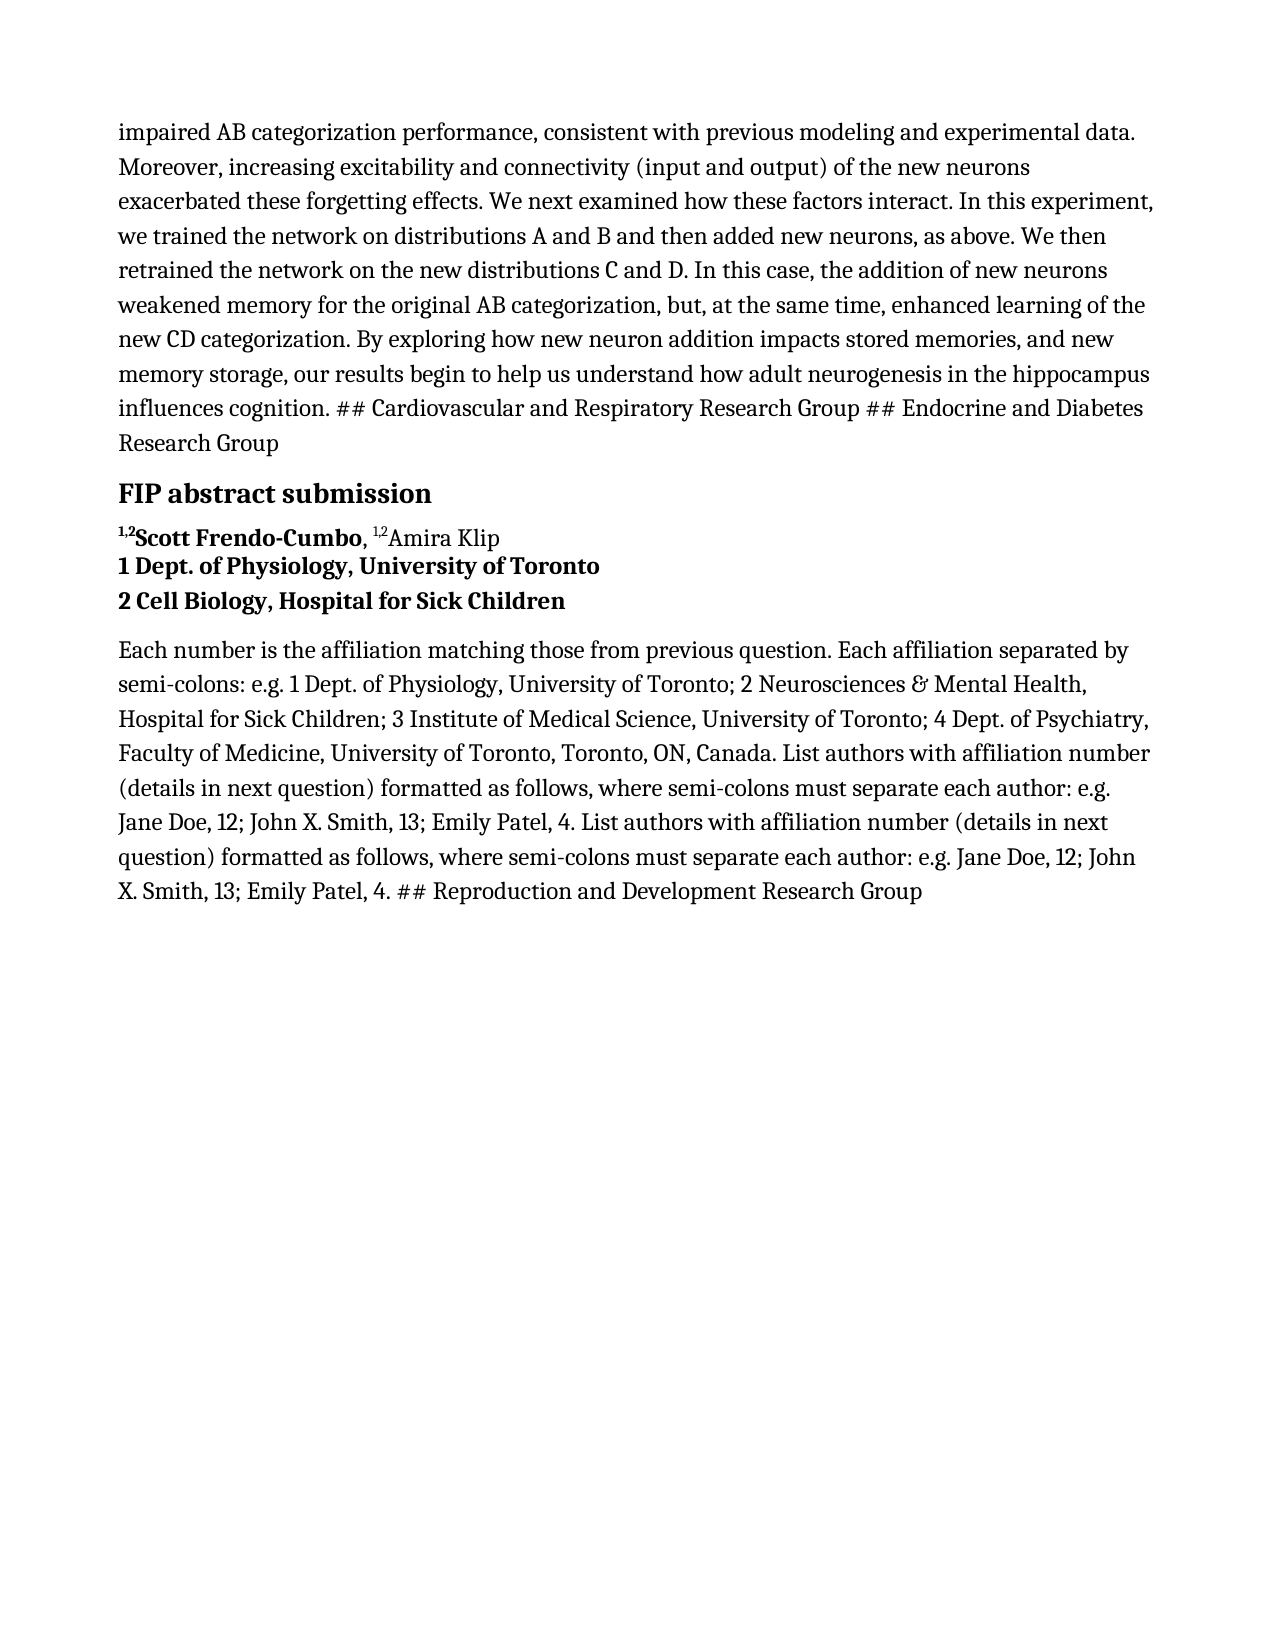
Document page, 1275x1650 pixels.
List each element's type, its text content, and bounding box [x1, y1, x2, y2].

text 1 Dept. of Physiology, University of Toronto 2 Cell Biology, Hospital for Sick Children [118, 552, 1157, 616]
subtitle FIP abstract submission [118, 477, 1157, 511]
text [118, 118, 1157, 457]
text Each number is the affiliation matching those from previous question. Each affiliation separated by semi-colons: e.g. 1 Dept. of Physiology, University of Toronto; 2 Neurosciences & Mental Health, Hospital for Sick Children; 3 Institute of Medical Science, University of Toronto; 4 Dept. of Psychiatry, Faculty of Medicine, University of Toronto, Toronto, ON, Canada. List authors with affiliation number (details in next question) formatted as follows, where semi-colons must separate each author: e.g. Jane Doe, 12; John X. Smith, 13; Emily Patel, 4. List authors with affiliation number (details in next question) formatted as follows, where semi-colons must separate each author: e.g. Jane Doe, 12; John X. Smith, 13; Emily Patel, 4. ## Reproduction and Development Research Group [118, 636, 1157, 906]
